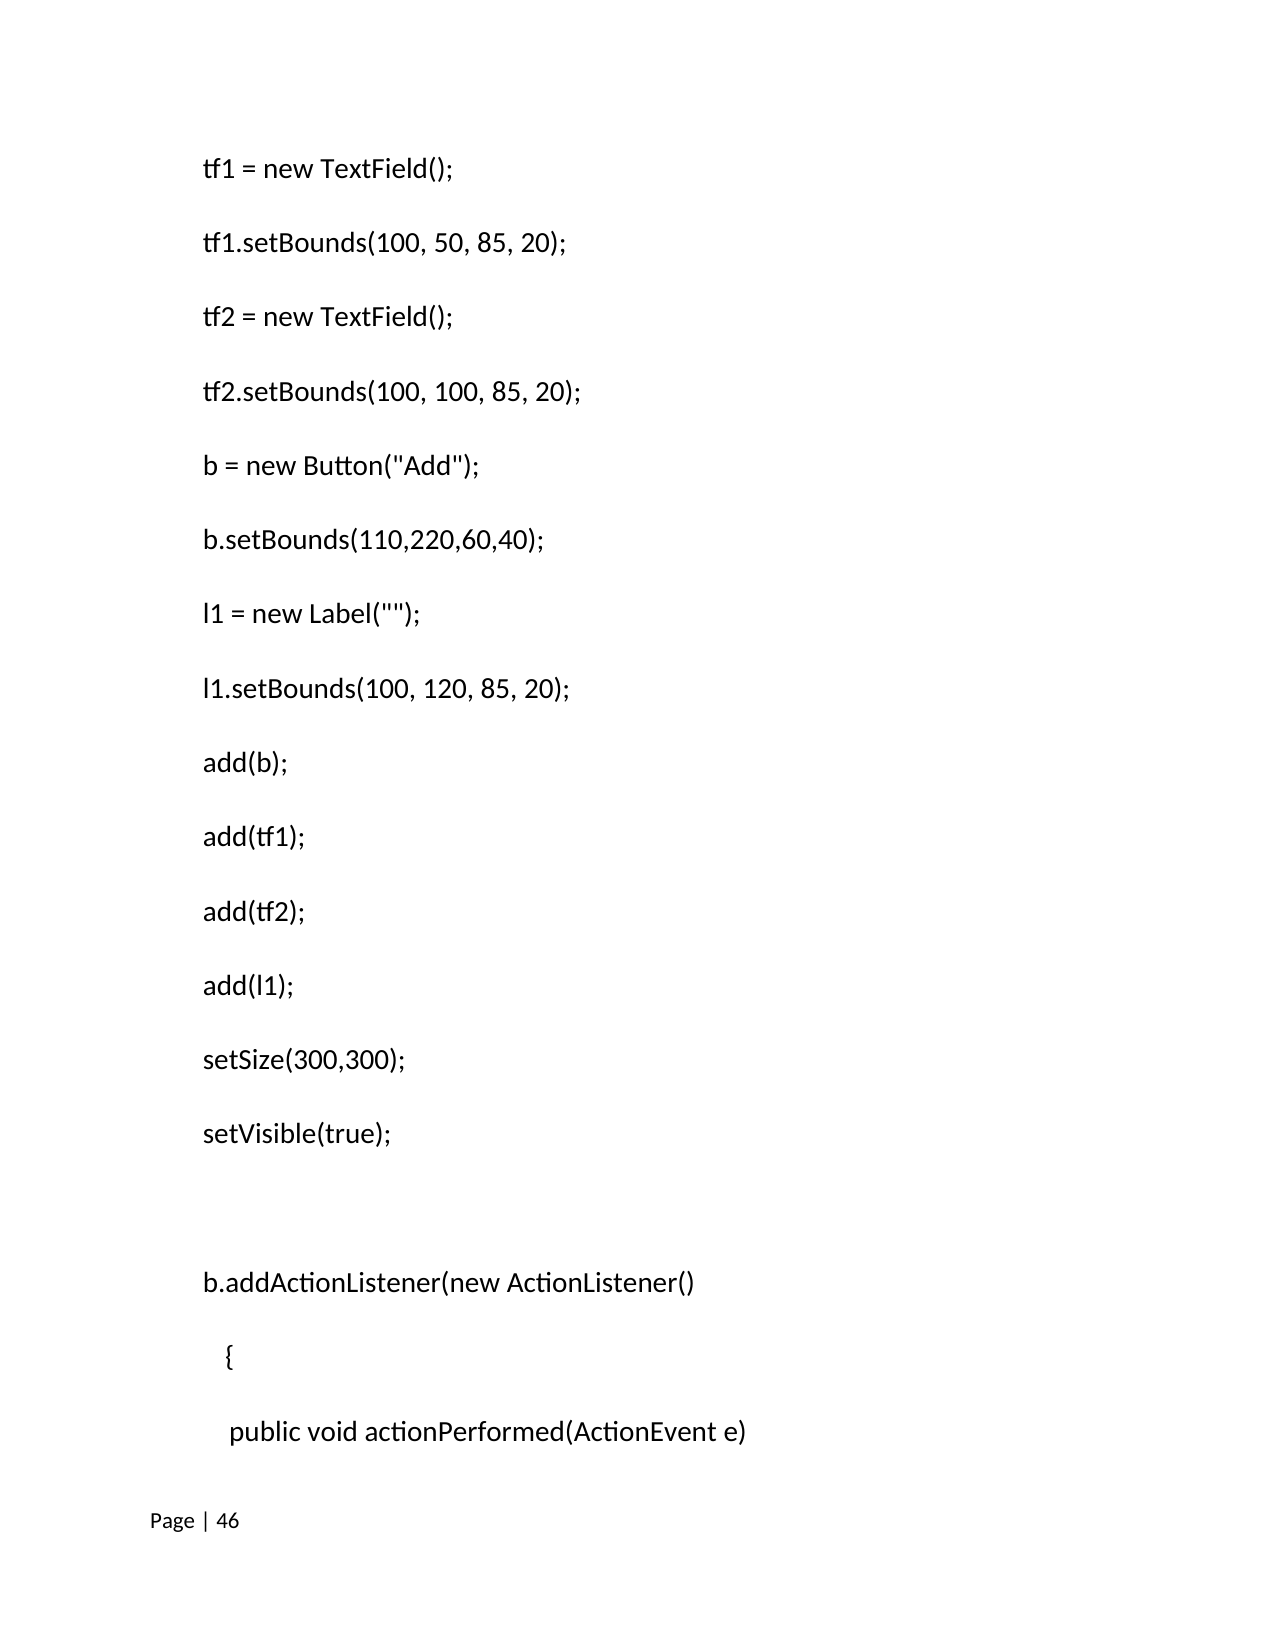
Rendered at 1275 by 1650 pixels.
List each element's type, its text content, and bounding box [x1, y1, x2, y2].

text b = new Button("Add"); [150, 447, 1125, 483]
text add(l1); [150, 967, 1125, 1003]
text b.setBounds(110,220,60,40); [150, 521, 1125, 557]
text setVisible(true); [150, 1116, 1125, 1151]
text add(tf2); [150, 893, 1125, 928]
text { [150, 1338, 1125, 1374]
text tf2.setBounds(100, 100, 85, 20); [150, 373, 1125, 408]
text l1.setBounds(100, 120, 85, 20); [150, 670, 1125, 706]
text b.addActionListener(new ActionListener() [150, 1264, 1125, 1300]
text tf2 = new TextField(); [150, 298, 1125, 334]
text l1 = new Label(""); [150, 596, 1125, 631]
text tf1.setBounds(100, 50, 85, 20); [150, 224, 1125, 260]
text setSize(300,300); [150, 1041, 1125, 1077]
text add(tf1); [150, 818, 1125, 854]
text public void actionPerformed(ActionEvent e) [150, 1413, 1125, 1448]
text add(b); [150, 744, 1125, 780]
text tf1 = new TextField(); [150, 150, 1125, 186]
